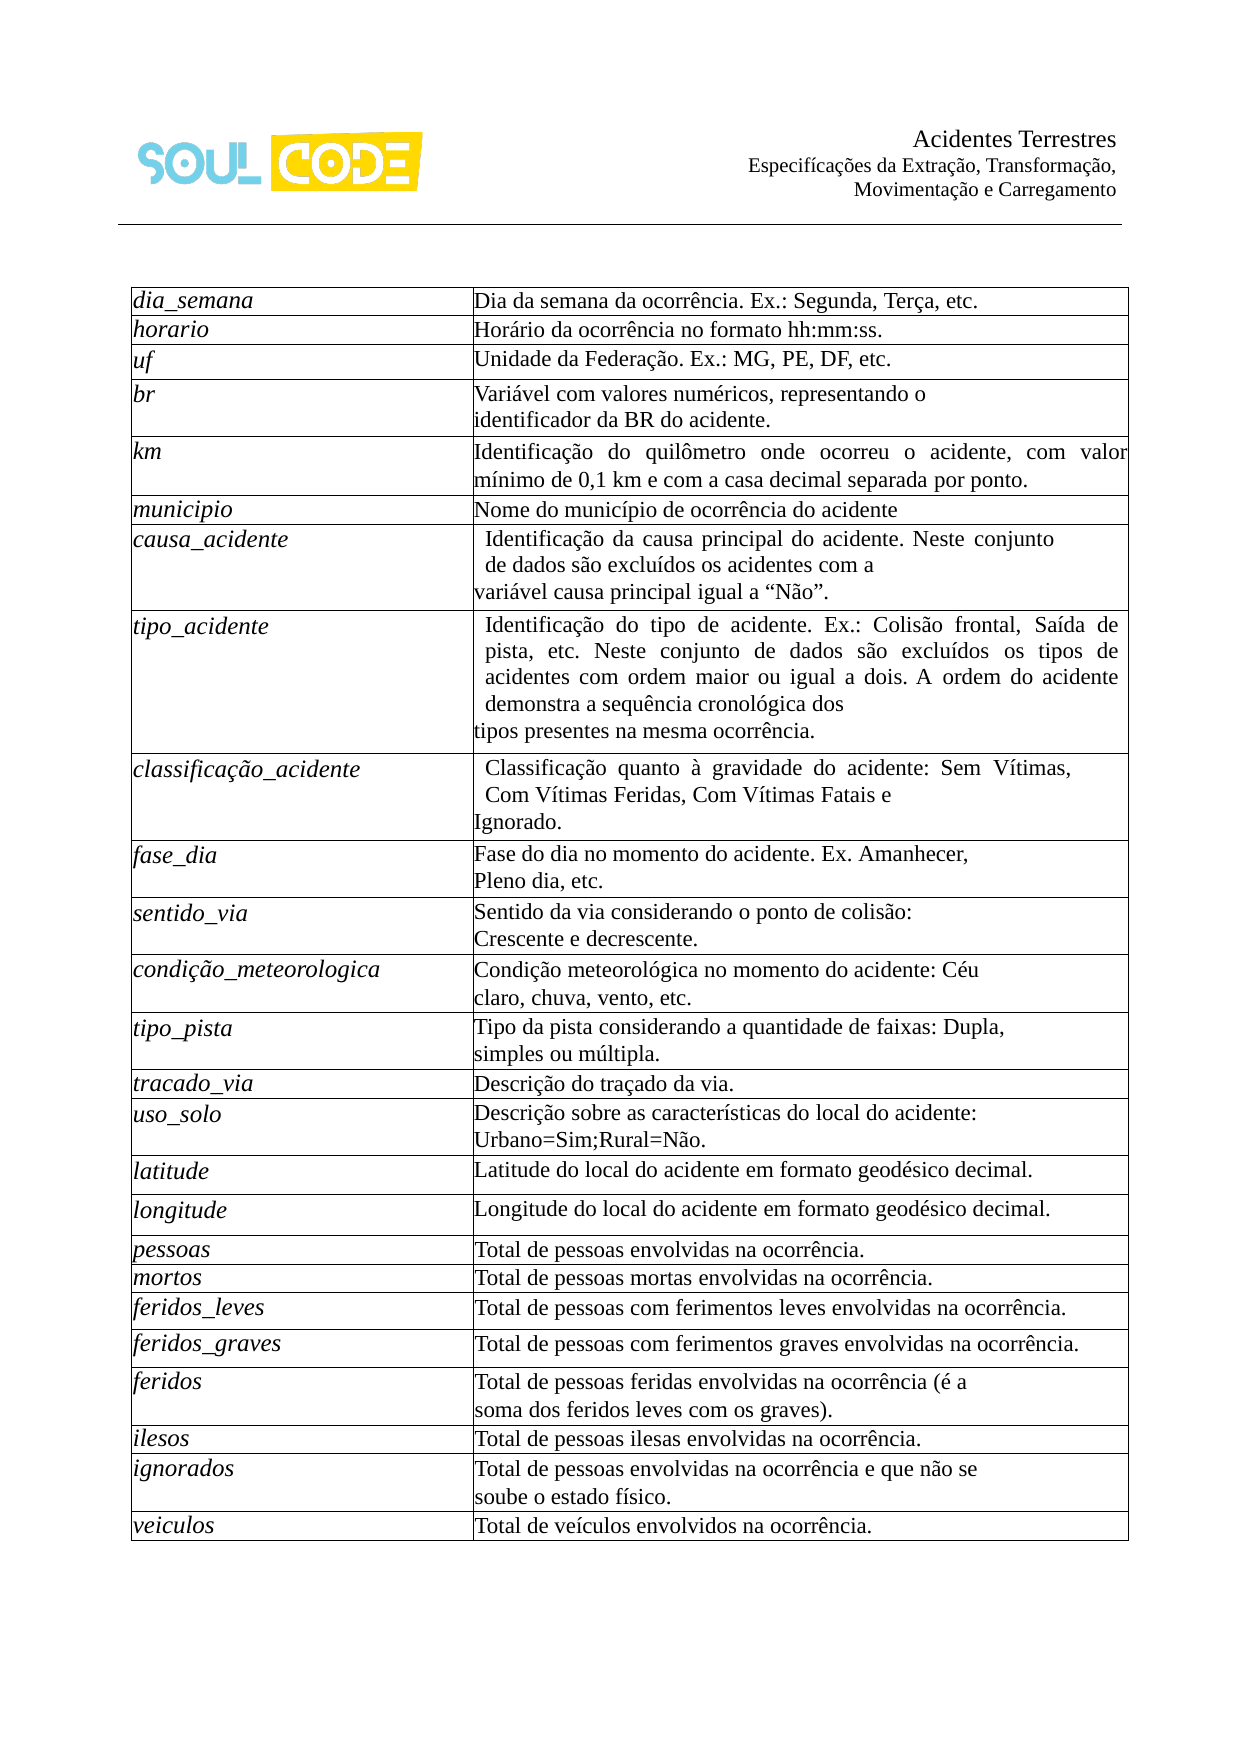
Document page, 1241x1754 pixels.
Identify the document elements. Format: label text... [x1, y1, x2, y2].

table_header Total de pessoas envolvidas na ocorrência. [474, 1236, 1128, 1263]
picture [138, 132, 423, 191]
table_cell Latitude do local do acidente em formato geodésico decimal. [474, 1156, 1128, 1194]
table_cell ignorados [132, 1454, 473, 1511]
table_cell uf [132, 345, 473, 378]
table_cell causa_acidente [132, 525, 473, 610]
table_cell feridos_leves [132, 1293, 473, 1329]
table_cell br [132, 380, 473, 436]
table_cell ilesos [132, 1426, 473, 1453]
table_cell Horário da ocorrência no formato hh:mm:ss. [474, 316, 1128, 344]
table_cell condição_meteorologica [132, 955, 473, 1012]
table_cell Total de pessoas mortas envolvidas na ocorrência. [474, 1265, 1128, 1292]
table_cell latitude [132, 1156, 473, 1194]
table_cell Classificação quanto à gravidade do acidente: Sem Vítimas, Com Vítimas Feridas, Com Vítimas Fatais e Ignorado. [474, 754, 1128, 839]
table_cell Identificação da causa principal do acidente. Neste conjunto de dados são excluídos os acidentes com a variável causa principal igual a “Não”. [474, 525, 1128, 610]
table_cell Fase do dia no momento do acidente. Ex. Amanhecer, Pleno dia, etc. [474, 841, 1128, 897]
table_cell Descrição sobre as características do local do acidente: Urbano=Sim;Rural=Não. [474, 1099, 1128, 1155]
table_cell Total de pessoas feridas envolvidas na ocorrência (é a soma dos feridos leves com os graves). [474, 1368, 1128, 1424]
table_header pessoas [132, 1236, 473, 1263]
table_cell uso_solo [132, 1099, 473, 1155]
table_cell tracado_via [132, 1070, 473, 1098]
table_cell Unidade da Federação. Ex.: MG, PE, DF, etc. [474, 345, 1128, 378]
table_cell Total de pessoas envolvidas na ocorrência e que não se soube o estado físico. [474, 1454, 1128, 1511]
table_cell feridos_graves [132, 1330, 473, 1367]
table_cell classificação_acidente [132, 754, 473, 839]
table_cell feridos [132, 1368, 473, 1424]
table_cell Nome do município de ocorrência do acidente [474, 496, 1128, 523]
table_cell veiculos [132, 1512, 473, 1539]
table_cell Total de pessoas com ferimentos leves envolvidas na ocorrência. [474, 1293, 1128, 1329]
table_cell fase_dia [132, 841, 473, 897]
table_cell Longitude do local do acidente em formato geodésico decimal. [474, 1195, 1128, 1235]
table_cell dia_semana [132, 288, 473, 315]
table_cell horario [132, 316, 473, 344]
table_cell km [132, 437, 473, 495]
table_cell Total de pessoas ilesas envolvidas na ocorrência. [474, 1426, 1128, 1453]
table_cell Identificação do tipo de acidente. Ex.: Colisão frontal, Saída de pista, etc. Neste conjunto de dados são excluídos os tipos de acidentes com ordem maior ou igual a dois. A ordem do acidente demonstra a sequência cronológica dos tipos presentes na mesma ocorrência. [474, 611, 1128, 753]
table_cell Dia da semana da ocorrência. Ex.: Segunda, Terça, etc. [474, 288, 1128, 315]
table_cell longitude [132, 1195, 473, 1235]
table_cell tipo_pista [132, 1013, 473, 1069]
table_cell Sentido da via considerando o ponto de colisão: Crescente e decrescente. [474, 898, 1128, 954]
table_cell Total de pessoas com ferimentos graves envolvidas na ocorrência. [474, 1330, 1128, 1367]
table_cell mortos [132, 1265, 473, 1292]
table_cell municipio [132, 496, 473, 523]
table_cell Identificação do quilômetro onde ocorreu o acidente, com valor mínimo de 0,1 km e com a casa decimal separada por ponto. [474, 437, 1128, 495]
table_cell tipo_acidente [132, 611, 473, 753]
table_cell Variável com valores numéricos, representando o identificador da BR do acidente. [474, 380, 1128, 436]
table_cell Descrição do traçado da via. [474, 1070, 1128, 1098]
table_cell Total de veículos envolvidos na ocorrência. [474, 1512, 1128, 1539]
table_cell Tipo da pista considerando a quantidade de faixas: Dupla, simples ou múltipla. [474, 1013, 1128, 1069]
table_cell sentido_via [132, 898, 473, 954]
table_cell Condição meteorológica no momento do acidente: Céu claro, chuva, vento, etc. [474, 955, 1128, 1012]
